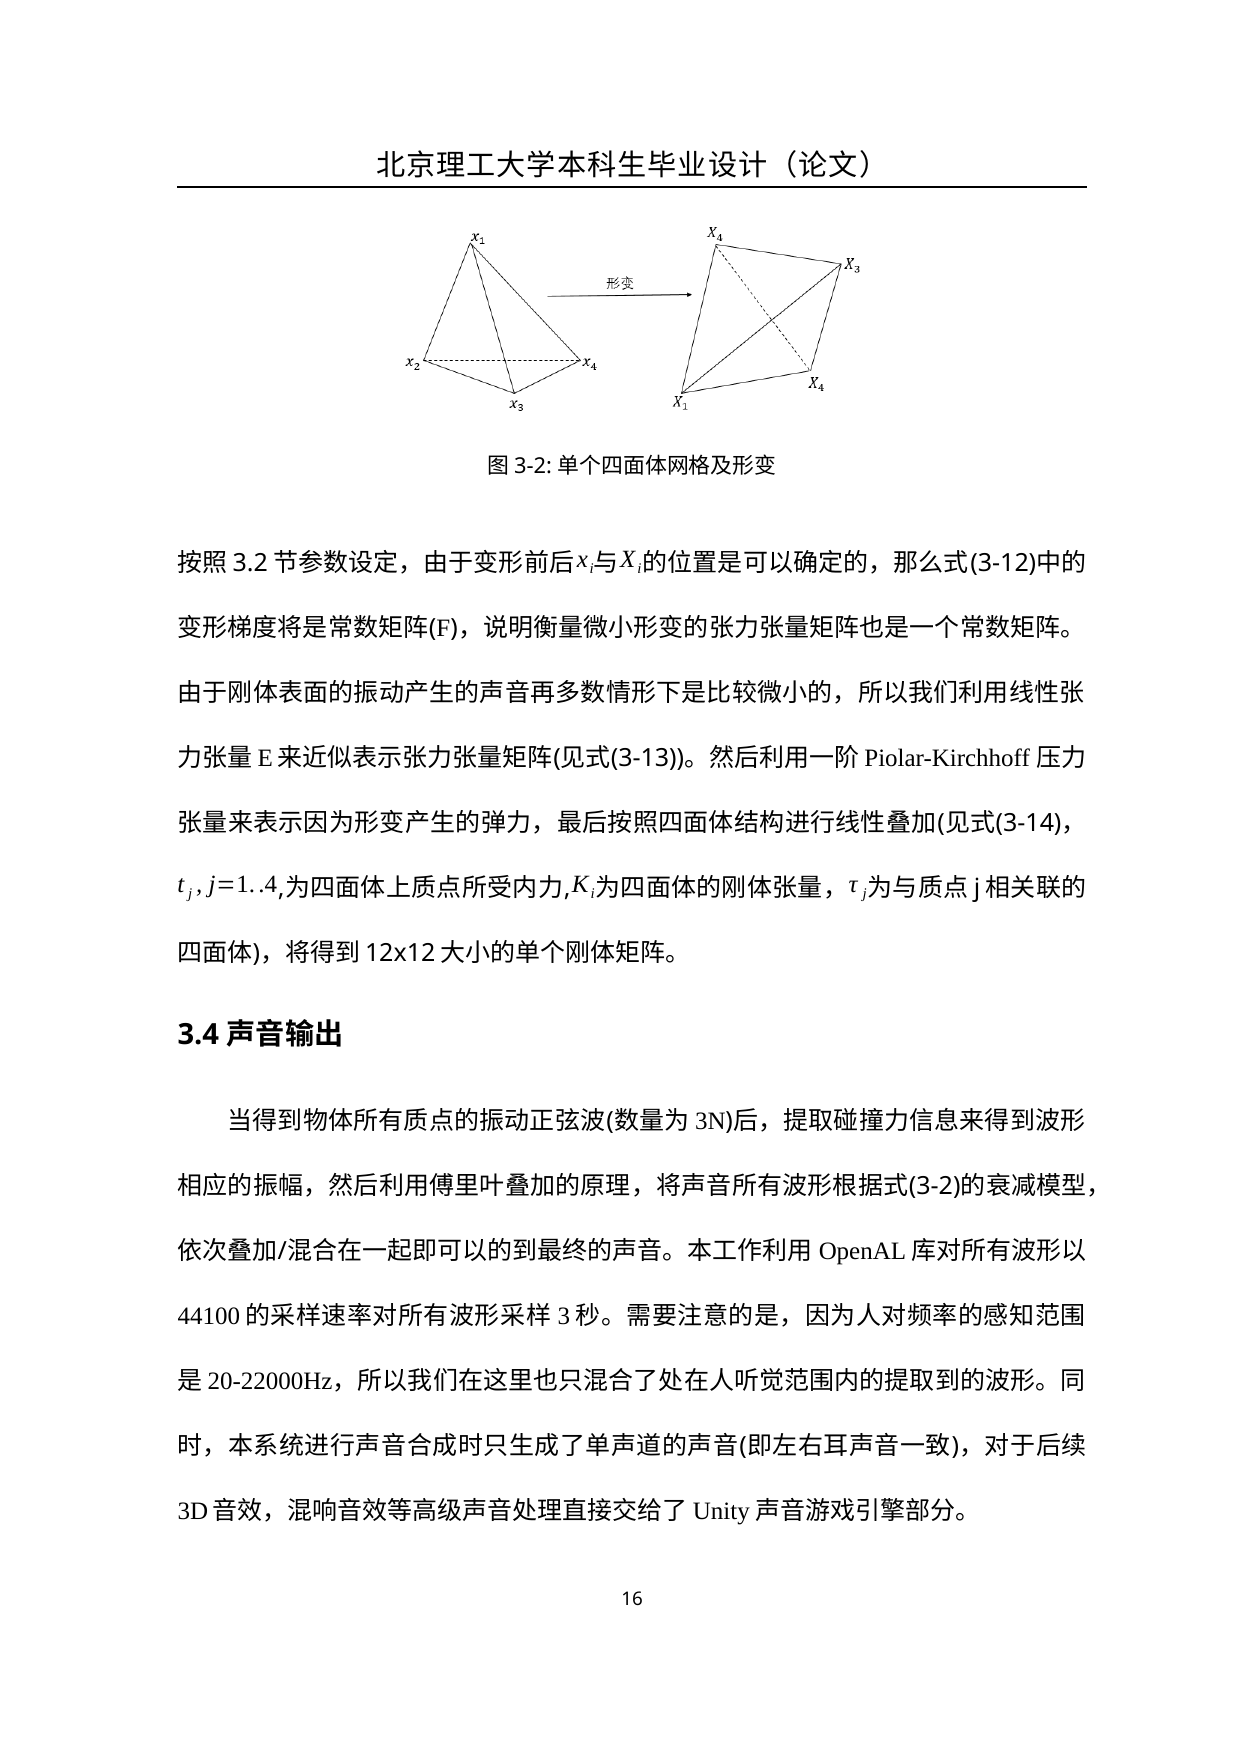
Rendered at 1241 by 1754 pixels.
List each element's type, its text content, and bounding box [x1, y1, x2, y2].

text 当得到物体所有质点的振动正弦波(数量为3N)后，提取碰撞力信息来得到波形相应的振幅，然后利用傅里叶叠加的原理，将声音所有波形根据式(3-2)的衰减模型，依次叠加/混合在一起即可以的到最终的声音。本工作利用OpenAL库对所有波形以44100的采样速率对所有波形采样3秒。需要注意的是，因为人对频率的感知范围是20-22000Hz，所以我们在这里也只混合了处在人听觉范围内的提取到的波形。同时，本系统进行声音合成时只生成了单声道的声音(即左右耳声音一致)，对于后续3D音效，混响音效等高级声音处理直接交给了Unity声音游戏引擎部分。 [177, 1086, 1087, 1541]
picture [396, 213, 868, 421]
text 按照3.2节参数设定，由于变形前后与的位置是可以确定的，那么式(3-12)中的变形梯度将是常数矩阵(F)，说明衡量微小形变的张力张量矩阵也是一个常数矩阵。由于刚体表面的振动产生的声音再多数情形下是比较微小的，所以我们利用线性张力张量E来近似表示张力张量矩阵(见式(3-13))。然后利用一阶Piolar-Kirchhoff 压力张量来表示因为形变产生的弹力，最后按照四面体结构进行线性叠加(见式(3-14)，,为四面体上质点所受内力,为四面体的刚体张量，为与质点j相关联的四面体)，将得到12x12大小的单个刚体矩阵。 [177, 528, 1087, 983]
text 3.4 声音输出 [177, 1000, 1087, 1065]
text 图3-2: 单个四面体网格及形变 [177, 448, 1087, 481]
